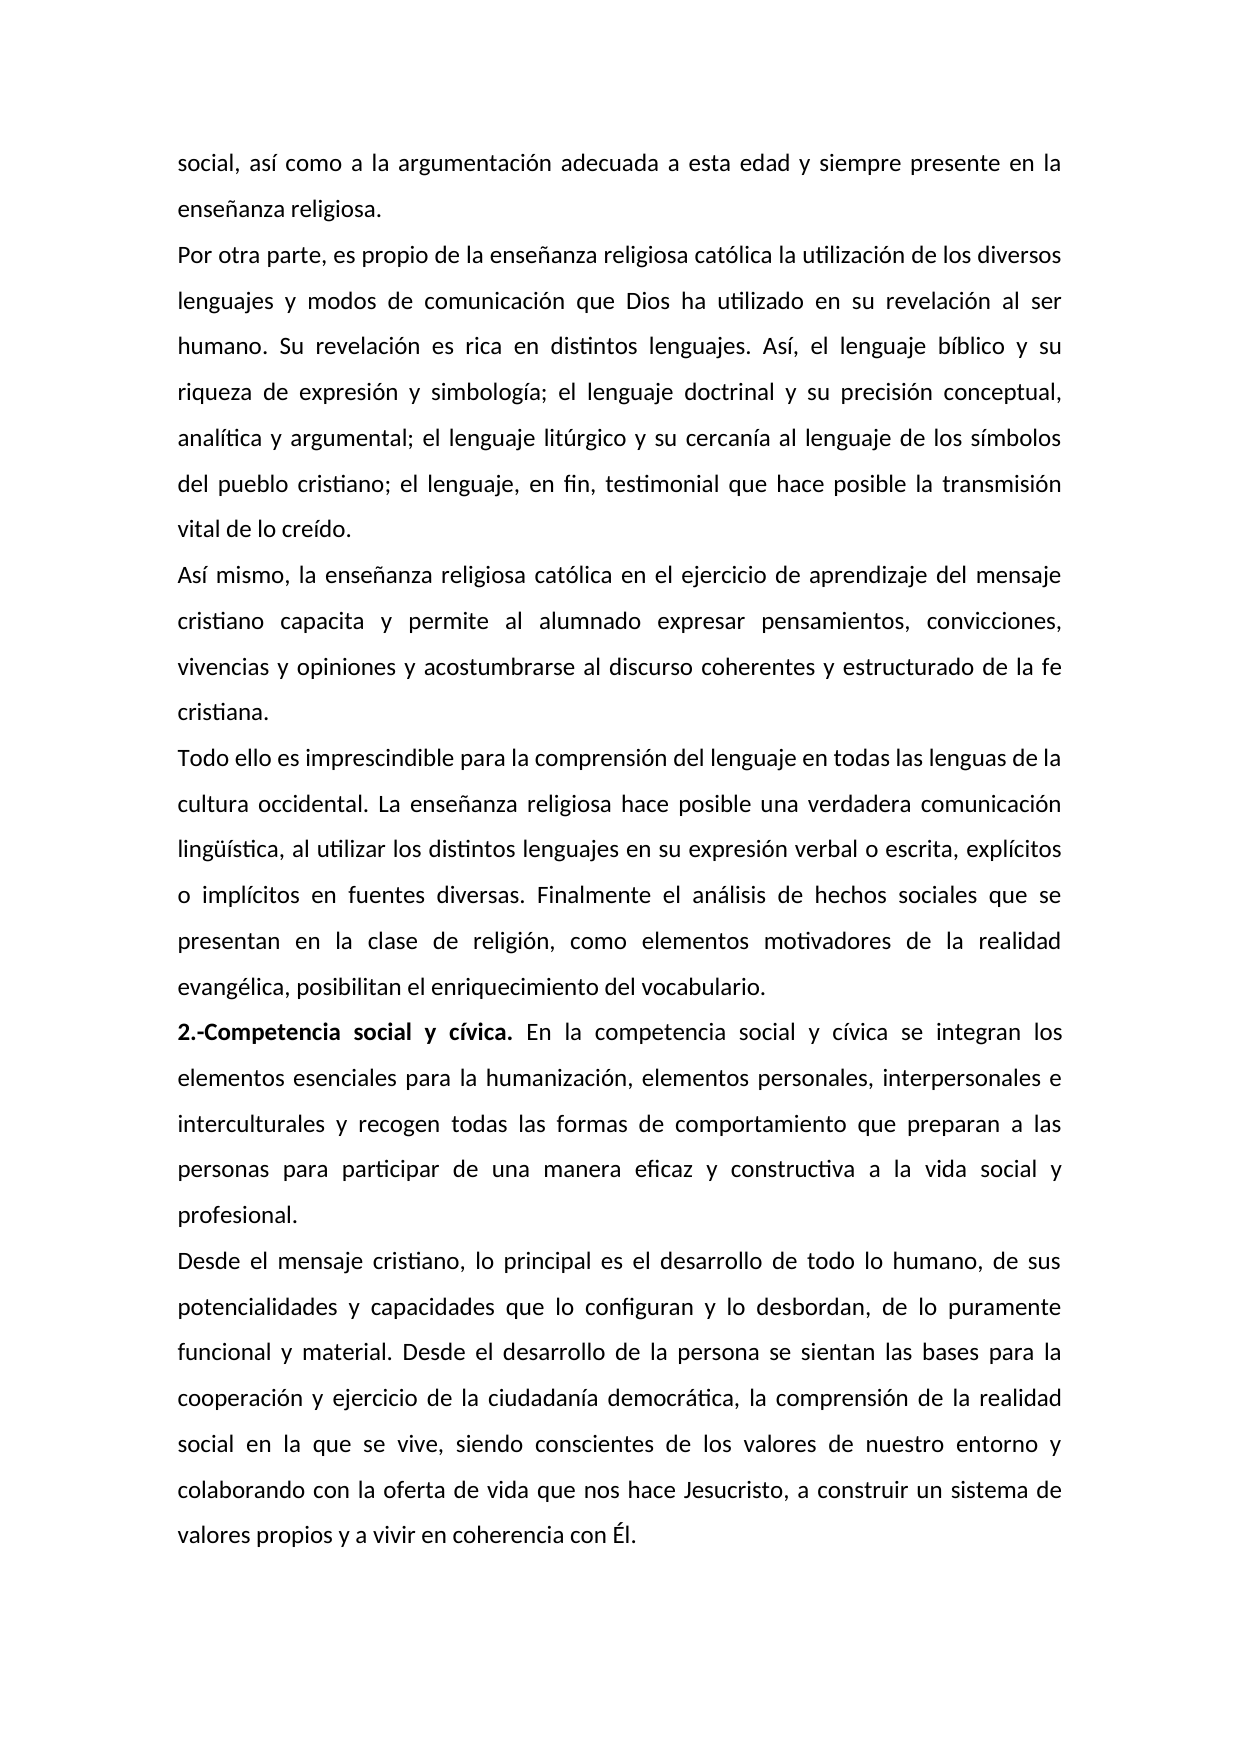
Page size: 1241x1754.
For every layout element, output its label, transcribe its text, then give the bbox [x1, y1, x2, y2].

text Por otra parte, es propio de la enseñanza religiosa católica la utilización de los diversos lenguajes y modos de comunicación que Dios ha utilizado en su revelación al ser humano. Su revelación es rica en distintos lenguajes. Así, el lenguaje bíblico y su riqueza de expresión y simbología; el lenguaje doctrinal y su precisión conceptual, analítica y argumental; el lenguaje litúrgico y su cercanía al lenguaje de los símbolos del pueblo cristiano; el lenguaje, en fin, testimonial que hace posible la transmisión vital de lo creído. [177, 239, 1063, 544]
text Desde el mensaje cristiano, lo principal es el desarrollo de todo lo humano, de sus potencialidades y capacidades que lo configuran y lo desbordan, de lo puramente funcional y material. Desde el desarrollo de la persona se sientan las bases para la cooperación y ejercicio de la ciudadanía democrática, la comprensión de la realidad social en la que se vive, siendo conscientes de los valores de nuestro entorno y colaborando con la oferta de vida que nos hace Jesucristo, a construir un sistema de valores propios y a vivir en coherencia con Él. [177, 1245, 1063, 1550]
text Así mismo, la enseñanza religiosa católica en el ejercicio de aprendizaje del mensaje cristiano capacita y permite al alumnado expresar pensamientos, convicciones, vivencias y opiniones y acostumbrarse al discurso coherentes y estructurado de la fe cristiana. [177, 559, 1063, 727]
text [177, 148, 1063, 224]
text 2.-Competencia social y cívica. En la competencia social y cívica se integran los elementos esenciales para la humanización, elementos personales, interpersonales e interculturales y recogen todas las formas de comportamiento que preparan a las personas para participar de una manera eficaz y constructiva a la vida social y profesional. [177, 1016, 1063, 1230]
text Todo ello es imprescindible para la comprensión del lenguaje en todas las lenguas de la cultura occidental. La enseñanza religiosa hace posible una verdadera comunicación lingüística, al utilizar los distintos lenguajes en su expresión verbal o escrita, explícitos o implícitos en fuentes diversas. Finalmente el análisis de hechos sociales que se presentan en la clase de religión, como elementos motivadores de la realidad evangélica, posibilitan el enriquecimiento del vocabulario. [177, 742, 1063, 1001]
